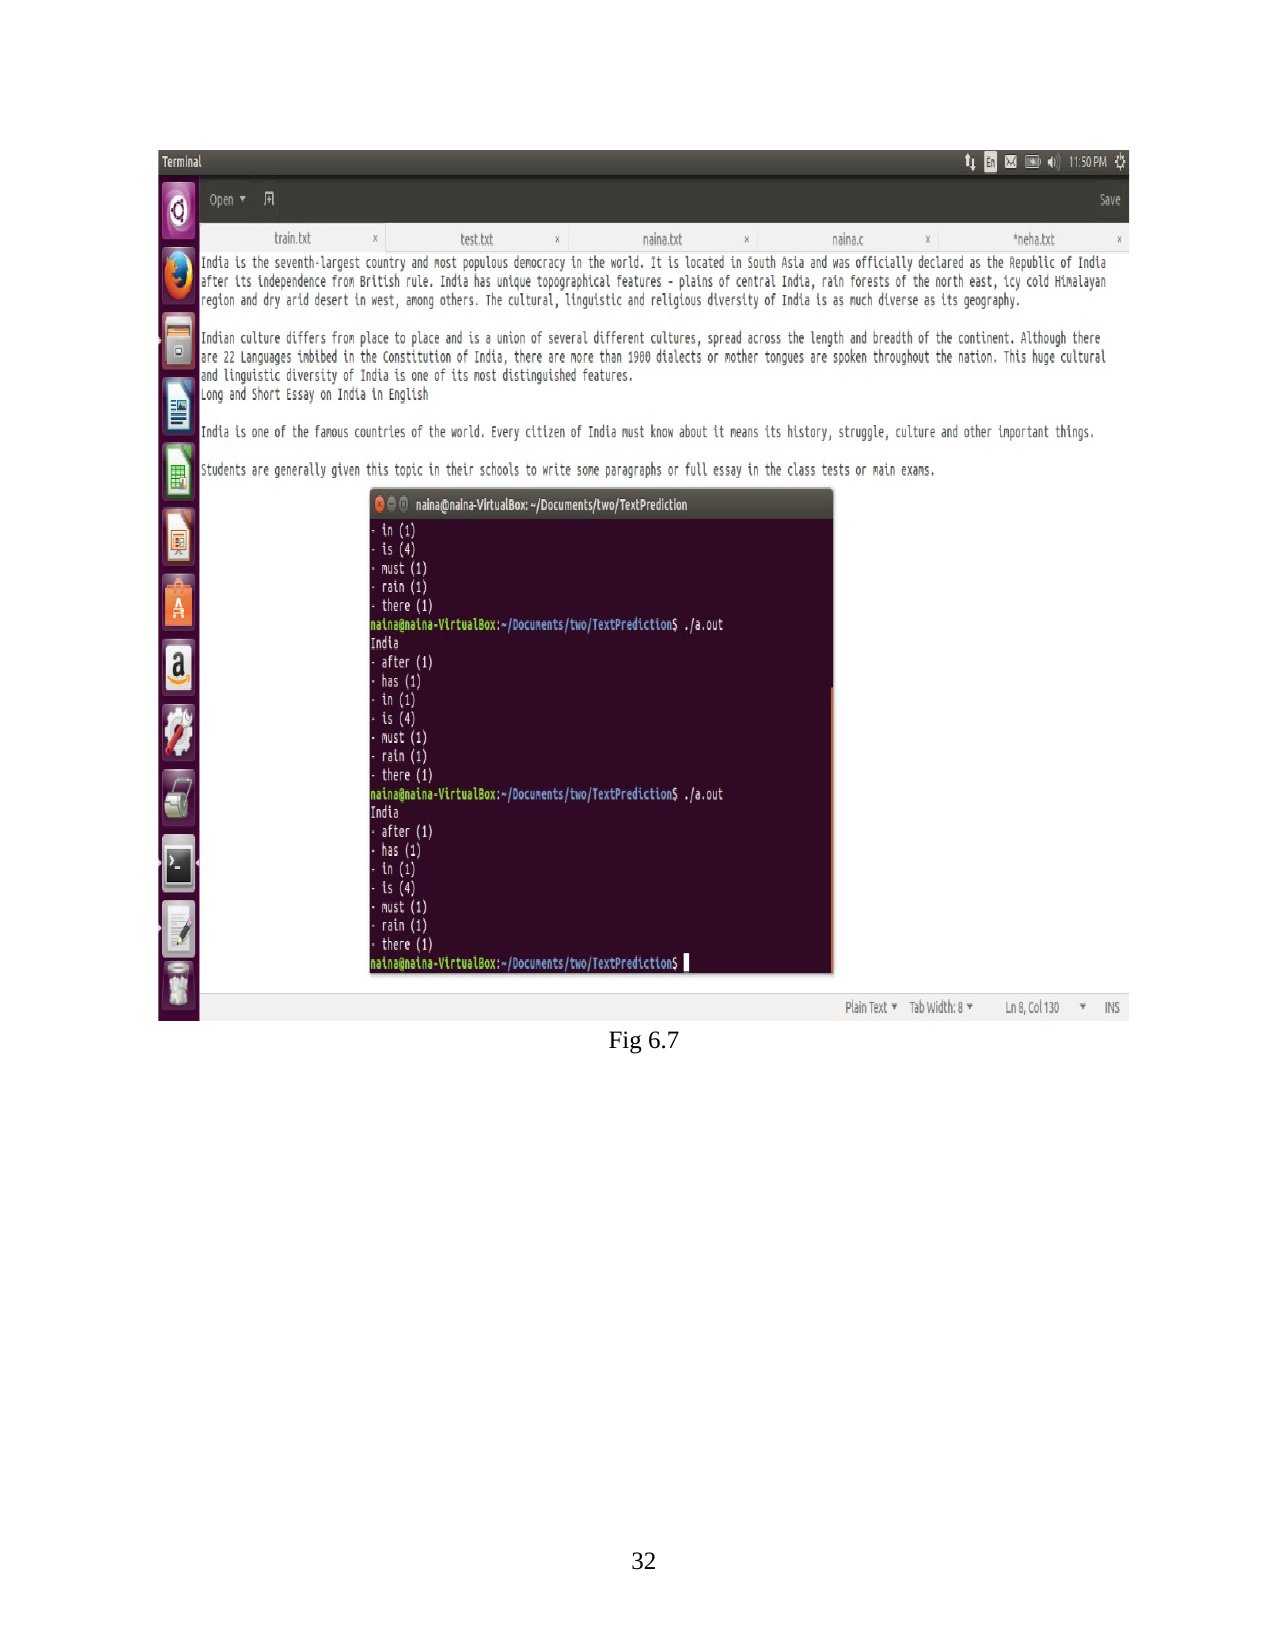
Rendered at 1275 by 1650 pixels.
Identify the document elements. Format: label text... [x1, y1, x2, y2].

picture [158, 150, 1130, 1021]
text Fig 6.7 [158, 1025, 1129, 1054]
